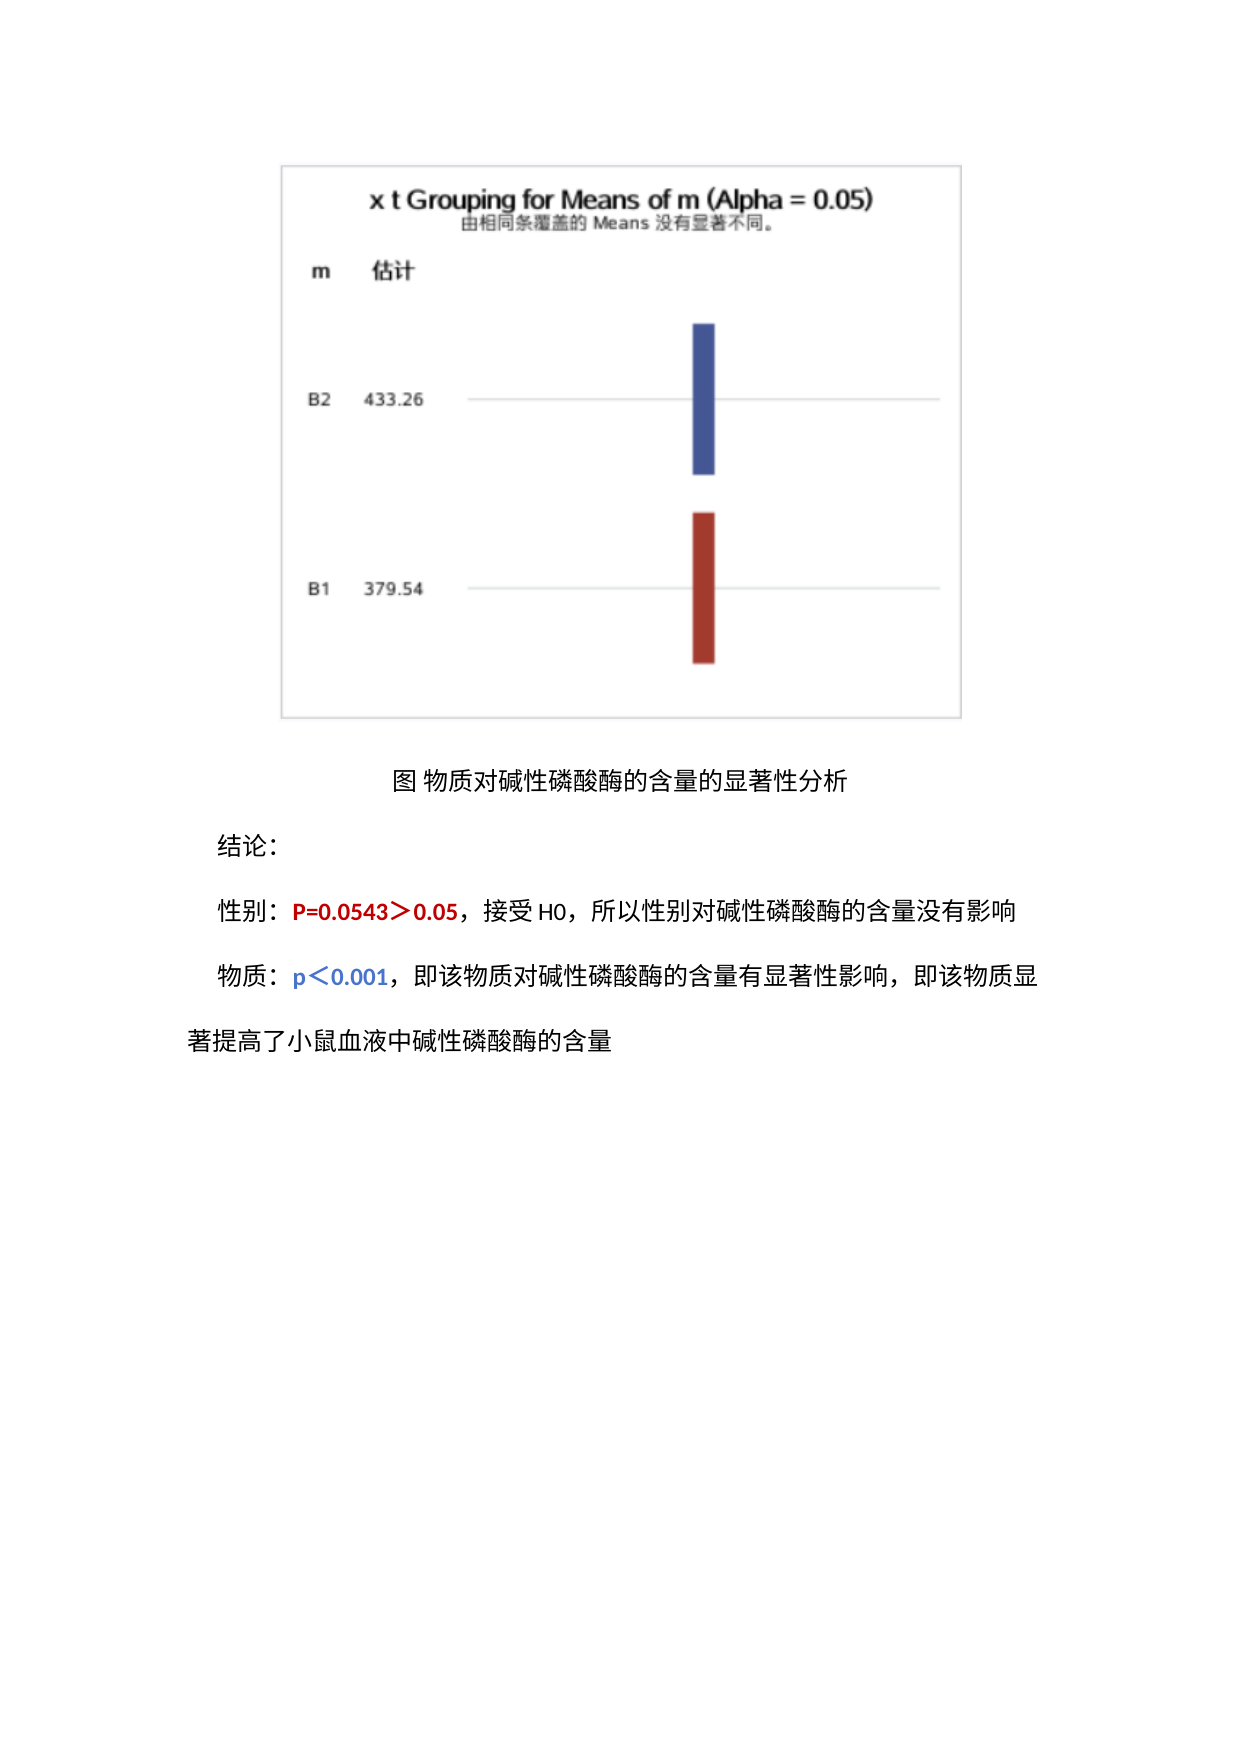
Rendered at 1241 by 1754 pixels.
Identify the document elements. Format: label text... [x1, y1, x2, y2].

text 物质：p＜0.001，即该物质对碱性磷酸酶的含量有显著性影响，即该物质显著提高了小鼠血液中碱性磷酸酶的含量 [187, 942, 1053, 1072]
picture [278, 162, 962, 722]
text 性别：P=0.0543＞0.05，接受H0，所以性别对碱性磷酸酶的含量没有影响 [187, 877, 1053, 942]
text 结论： [187, 812, 1053, 877]
text 图 物质对碱性磷酸酶的含量的显著性分析 [187, 747, 1053, 812]
